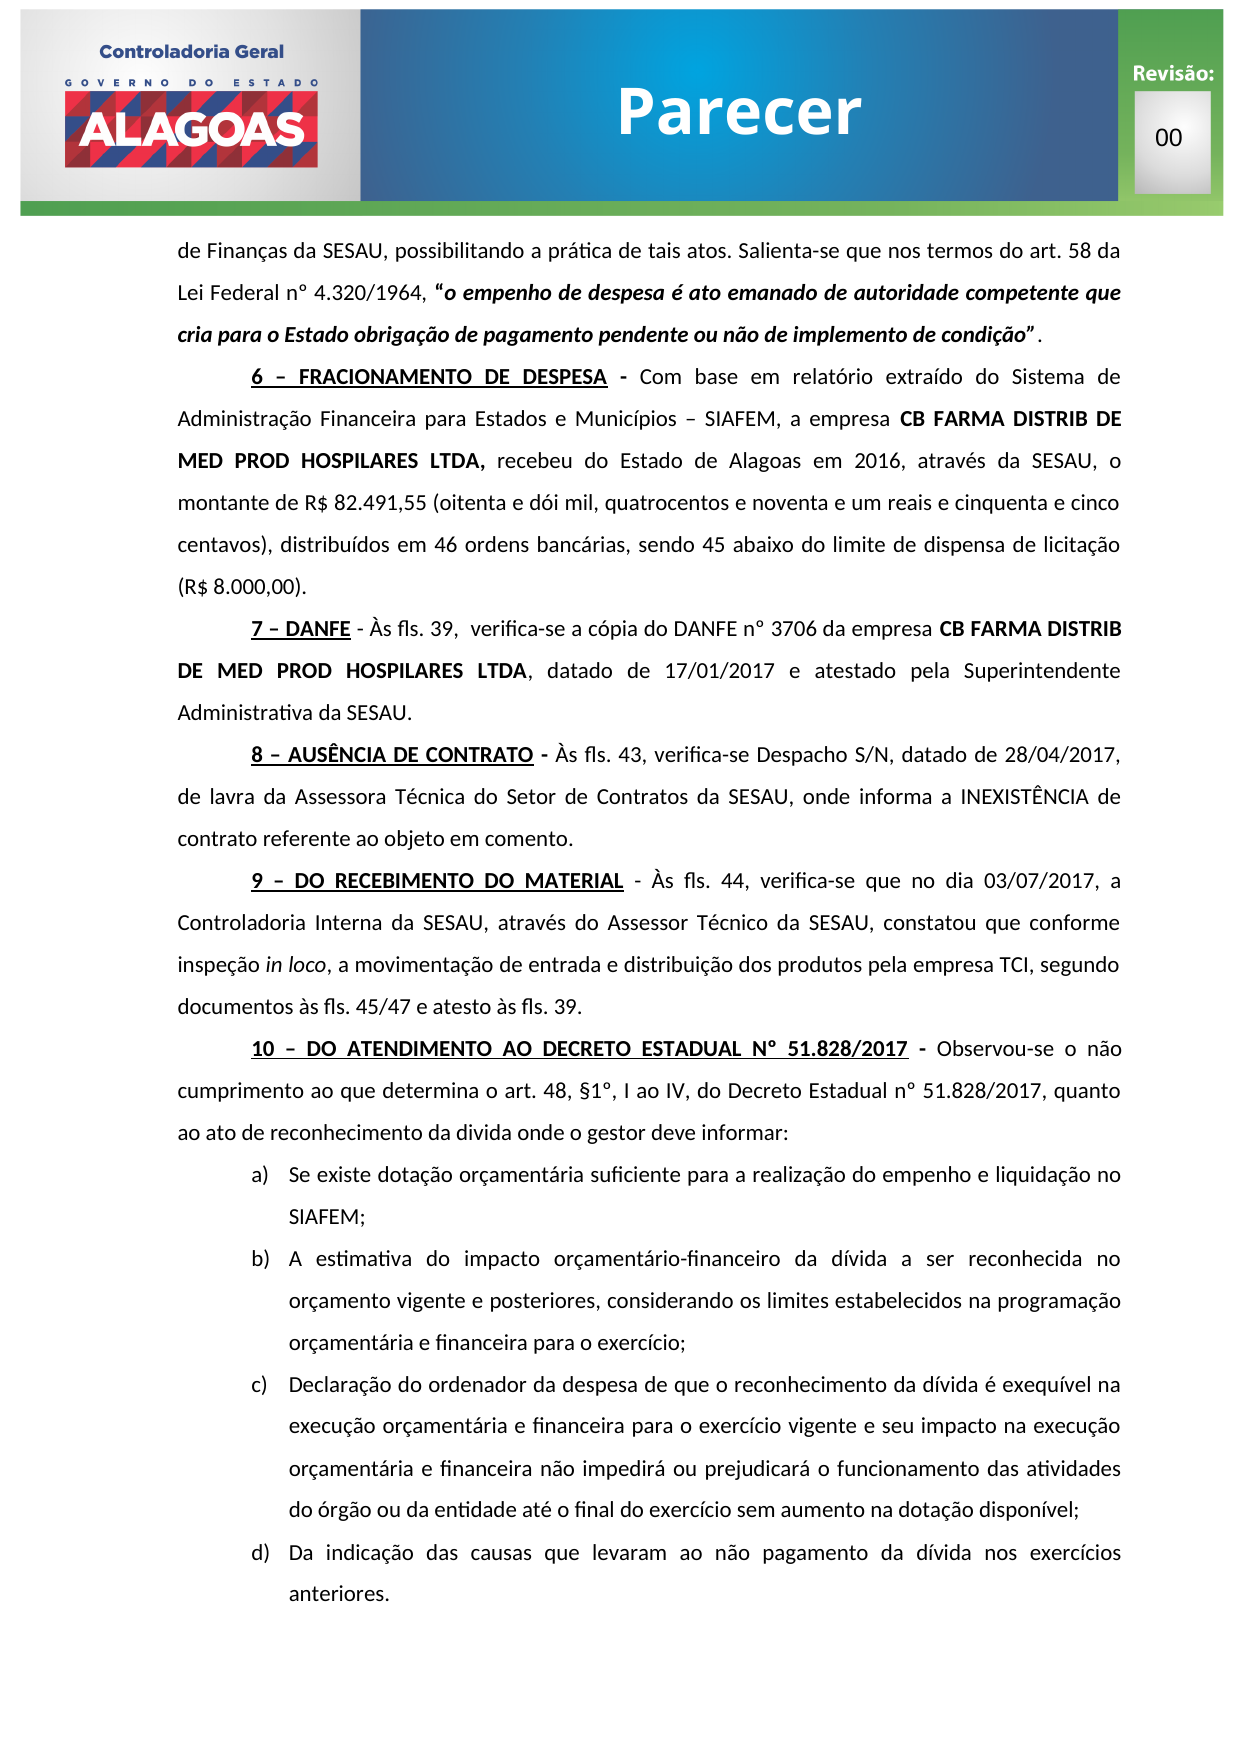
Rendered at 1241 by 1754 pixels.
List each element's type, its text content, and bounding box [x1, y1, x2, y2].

list A estimativa do impacto orçamentário-financeiro da dívida a ser reconhecida no orçamento vigente e posteriores, considerando os limites estabelecidos na programação orçamentária e financeira para o exercício; [251, 1244, 1122, 1356]
picture [20, 9, 1224, 216]
text 9 – DO RECEBIMENTO DO MATERIAL - Às fls. 44, verifica-se que no dia 03/07/2017, a Controladoria Interna da SESAU, através do Assessor Técnico da SESAU, constatou que conforme inspeção in loco, a movimentação de entrada e distribuição dos produtos pela empresa TCI, segundo documentos às fls. 45/47 e atesto às fls. 39. [177, 866, 1122, 1020]
list Se existe dotação orçamentária suficiente para a realização do empenho e liquidação no SIAFEM; [251, 1160, 1122, 1230]
text 10 – DO ATENDIMENTO AO DECRETO ESTADUAL Nº 51.828/2017 - Observou-se o não cumprimento ao que determina o art. 48, §1º, I ao IV, do Decreto Estadual nº 51.828/2017, quanto ao ato de reconhecimento da divida onde o gestor deve informar: [177, 1034, 1122, 1146]
text 8 – AUSÊNCIA DE CONTRATO - Às fls. 43, verifica-se Despacho S/N, datado de 28/04/2017, de lavra da Assessora Técnica do Setor de Contratos da SESAU, onde informa a INEXISTÊNCIA de contrato referente ao objeto em comento. [177, 740, 1122, 852]
list Declaração do ordenador da despesa de que o reconhecimento da dívida é exequível na execução orçamentária e financeira para o exercício vigente e seu impacto na execução orçamentária e financeira não impedirá ou prejudicará o funcionamento das atividades do órgão ou da entidade até o final do exercício sem aumento na dotação disponível; [251, 1370, 1122, 1524]
list Da indicação das causas que levaram ao não pagamento da dívida nos exercícios anteriores. [251, 1538, 1122, 1608]
text 6 – FRACIONAMENTO DE DESPESA - Com base em relatório extraído do Sistema de Administração Financeira para Estados e Municípios – SIAFEM, a empresa CB FARMA DISTRIB DE MED PROD HOSPILARES LTDA, recebeu do Estado de Alagoas em 2016, através da SESAU, o montante de R$ 82.491,55 (oitenta e dói mil, quatrocentos e noventa e um reais e cinquenta e cinco centavos), distribuídos em 46 ordens bancárias, sendo 45 abaixo do limite de dispensa de licitação (R$ 8.000,00). [177, 362, 1122, 600]
text 7 – DANFE - Às fls. 39, verifica-se a cópia do DANFE nº 3706 da empresa CB FARMA DISTRIB DE MED PROD HOSPILARES LTDA, datado de 17/01/2017 e atestado pela Superintendente Administrativa da SESAU. [177, 614, 1122, 726]
